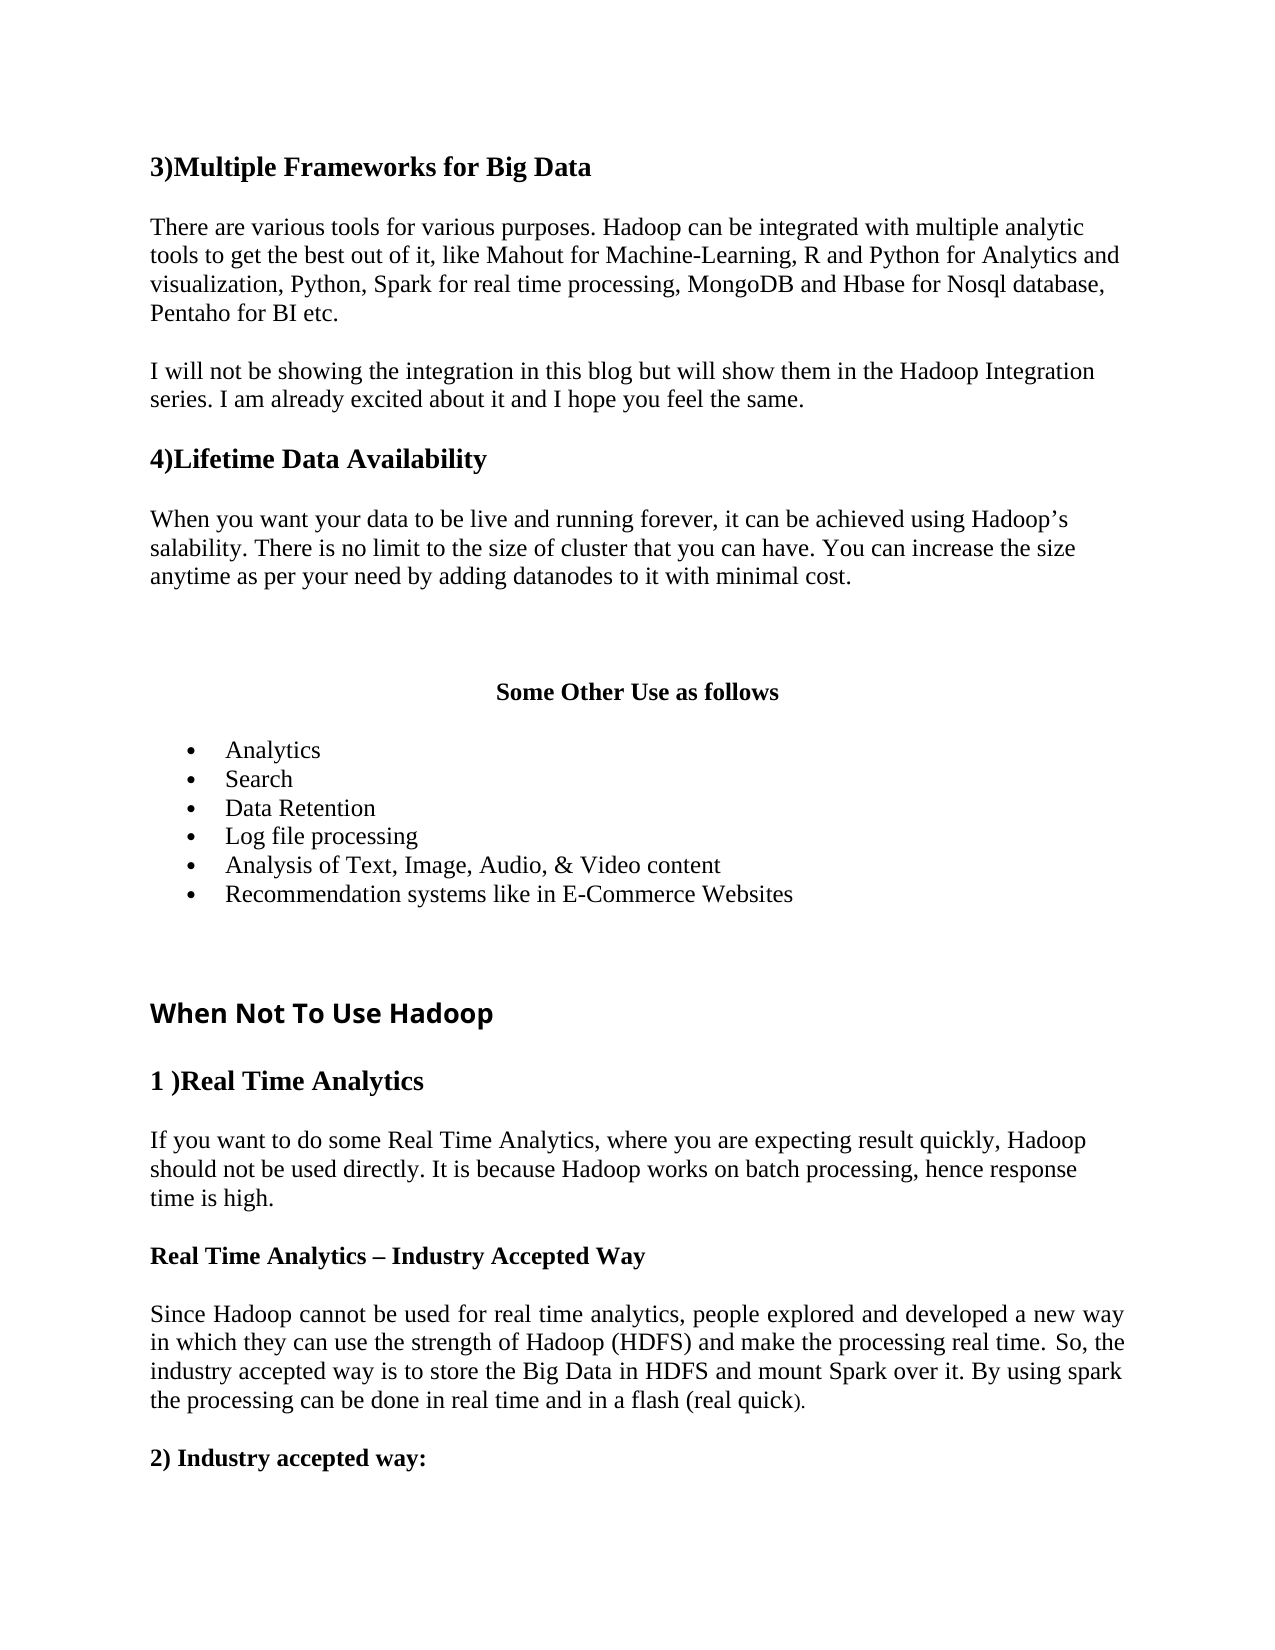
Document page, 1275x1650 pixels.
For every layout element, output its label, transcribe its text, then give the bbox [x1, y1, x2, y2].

text Some Other Use as follows [150, 677, 1125, 706]
text When you want your data to be live and running forever, it can be achieved using Hadoop’s salability. There is no limit to the size of cluster that you can have. You can increase the size anytime as per your need by adding datanodes to it with minimal cost. [150, 504, 1125, 590]
list Search [187, 764, 1125, 793]
list Data Retention [187, 793, 1125, 821]
subtitle When Not To Use Hadoop [150, 995, 1125, 1032]
text I will not be showing the integration in this blog but will show them in the Hadoop Integration series. I am already excited about it and I hope you feel the same. [150, 356, 1125, 413]
subtitle 3)Multiple Frameworks for Big Data [150, 150, 1125, 182]
subtitle 1 )Real Time Analytics [150, 1064, 1125, 1096]
text Since Hadoop cannot be used for real time analytics, people explored and developed a new way in which they can use the strength of Hadoop (HDFS) and make the processing real time. So, the industry accepted way is to store the Big Data in HDFS and mount Spark over it. By using spark the processing can be done in real time and in a flash (real quick). [150, 1299, 1125, 1414]
list Log file processing [187, 821, 1125, 850]
text If you want to do some Real Time Analytics, where you are expecting result quickly, Hadoop should not be used directly. It is because Hadoop works on batch processing, hence response time is high. [150, 1125, 1125, 1212]
text There are various tools for various purposes. Hadoop can be integrated with multiple analytic tools to get the best out of it, like Mahout for Machine-Learning, R and Python for Analytics and visualization, Python, Spark for real time processing, MongoDB and Hbase for Nosql database, Pentaho for BI etc. [150, 212, 1125, 327]
text 2) Industry accepted way: [150, 1443, 1125, 1472]
list Analytics [187, 735, 1125, 764]
list Recommendation systems like in E-Commerce Websites [187, 879, 1125, 908]
subtitle 4)Lifetime Data Availability [150, 442, 1125, 475]
list Analysis of Text, Image, Audio, & Video content [187, 850, 1125, 879]
text Real Time Analytics – Industry Accepted Way [150, 1241, 1125, 1269]
